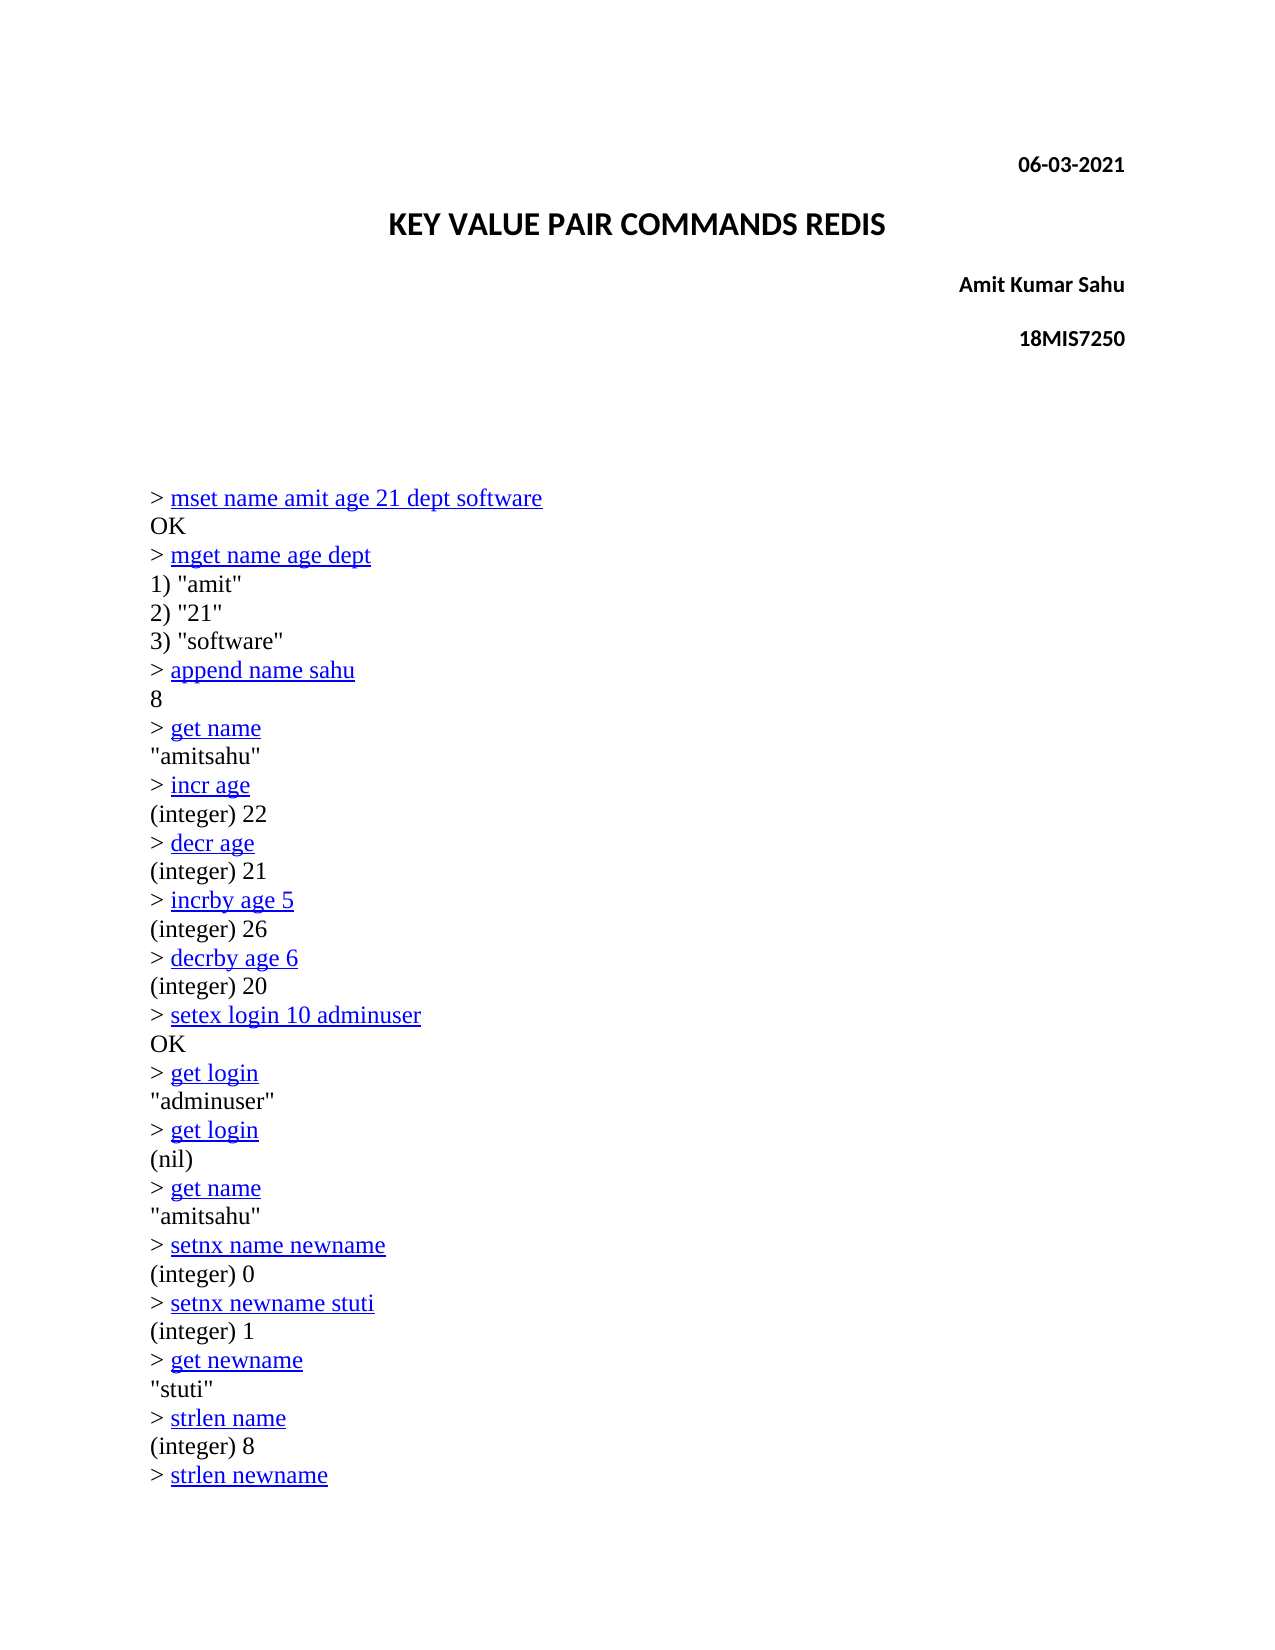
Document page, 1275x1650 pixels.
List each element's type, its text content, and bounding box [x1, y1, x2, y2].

text > strlen name [150, 1403, 1125, 1431]
text > get name [150, 713, 1125, 741]
text > incr age [150, 770, 1125, 799]
text > setnx name newname [150, 1230, 1125, 1259]
text > strlen newname [150, 1460, 1125, 1489]
text (integer) 26 [150, 914, 1125, 943]
text > decr age [150, 828, 1125, 856]
text > get login [150, 1115, 1125, 1144]
text 1) "amit" 2) "21" 3) "software" [150, 569, 1125, 655]
text > decrby age 6 [150, 943, 1125, 971]
text > incrby age 5 [150, 885, 1125, 914]
text 06-03-2021 [150, 150, 1125, 178]
text (integer) 8 [150, 1431, 1125, 1460]
text "amitsahu" [150, 1201, 1125, 1230]
text > get login [150, 1058, 1125, 1086]
text "amitsahu" [150, 741, 1125, 770]
text KEY VALUE PAIR COMMANDS REDIS [150, 203, 1125, 244]
text (integer) 20 [150, 971, 1125, 1000]
text "adminuser" [150, 1086, 1125, 1115]
text OK [150, 1029, 1125, 1058]
text > mset name amit age 21 dept software [150, 483, 1125, 511]
text 8 [150, 684, 1125, 713]
text OK [150, 511, 1125, 540]
text (integer) 22 [150, 799, 1125, 828]
text > setnx newname stuti [150, 1288, 1125, 1316]
text > get newname [150, 1345, 1125, 1374]
text (integer) 1 [150, 1316, 1125, 1345]
text > setex login 10 adminuser [150, 1000, 1125, 1029]
text 18MIS7250 [150, 324, 1125, 352]
text "stuti" [150, 1374, 1125, 1403]
text (integer) 21 [150, 856, 1125, 885]
text Amit Kumar Sahu [150, 271, 1125, 299]
text > append name sahu [150, 655, 1125, 684]
text (integer) 0 [150, 1259, 1125, 1288]
text (nil) [150, 1144, 1125, 1173]
text > mget name age dept [150, 540, 1125, 569]
text > get name [150, 1173, 1125, 1201]
